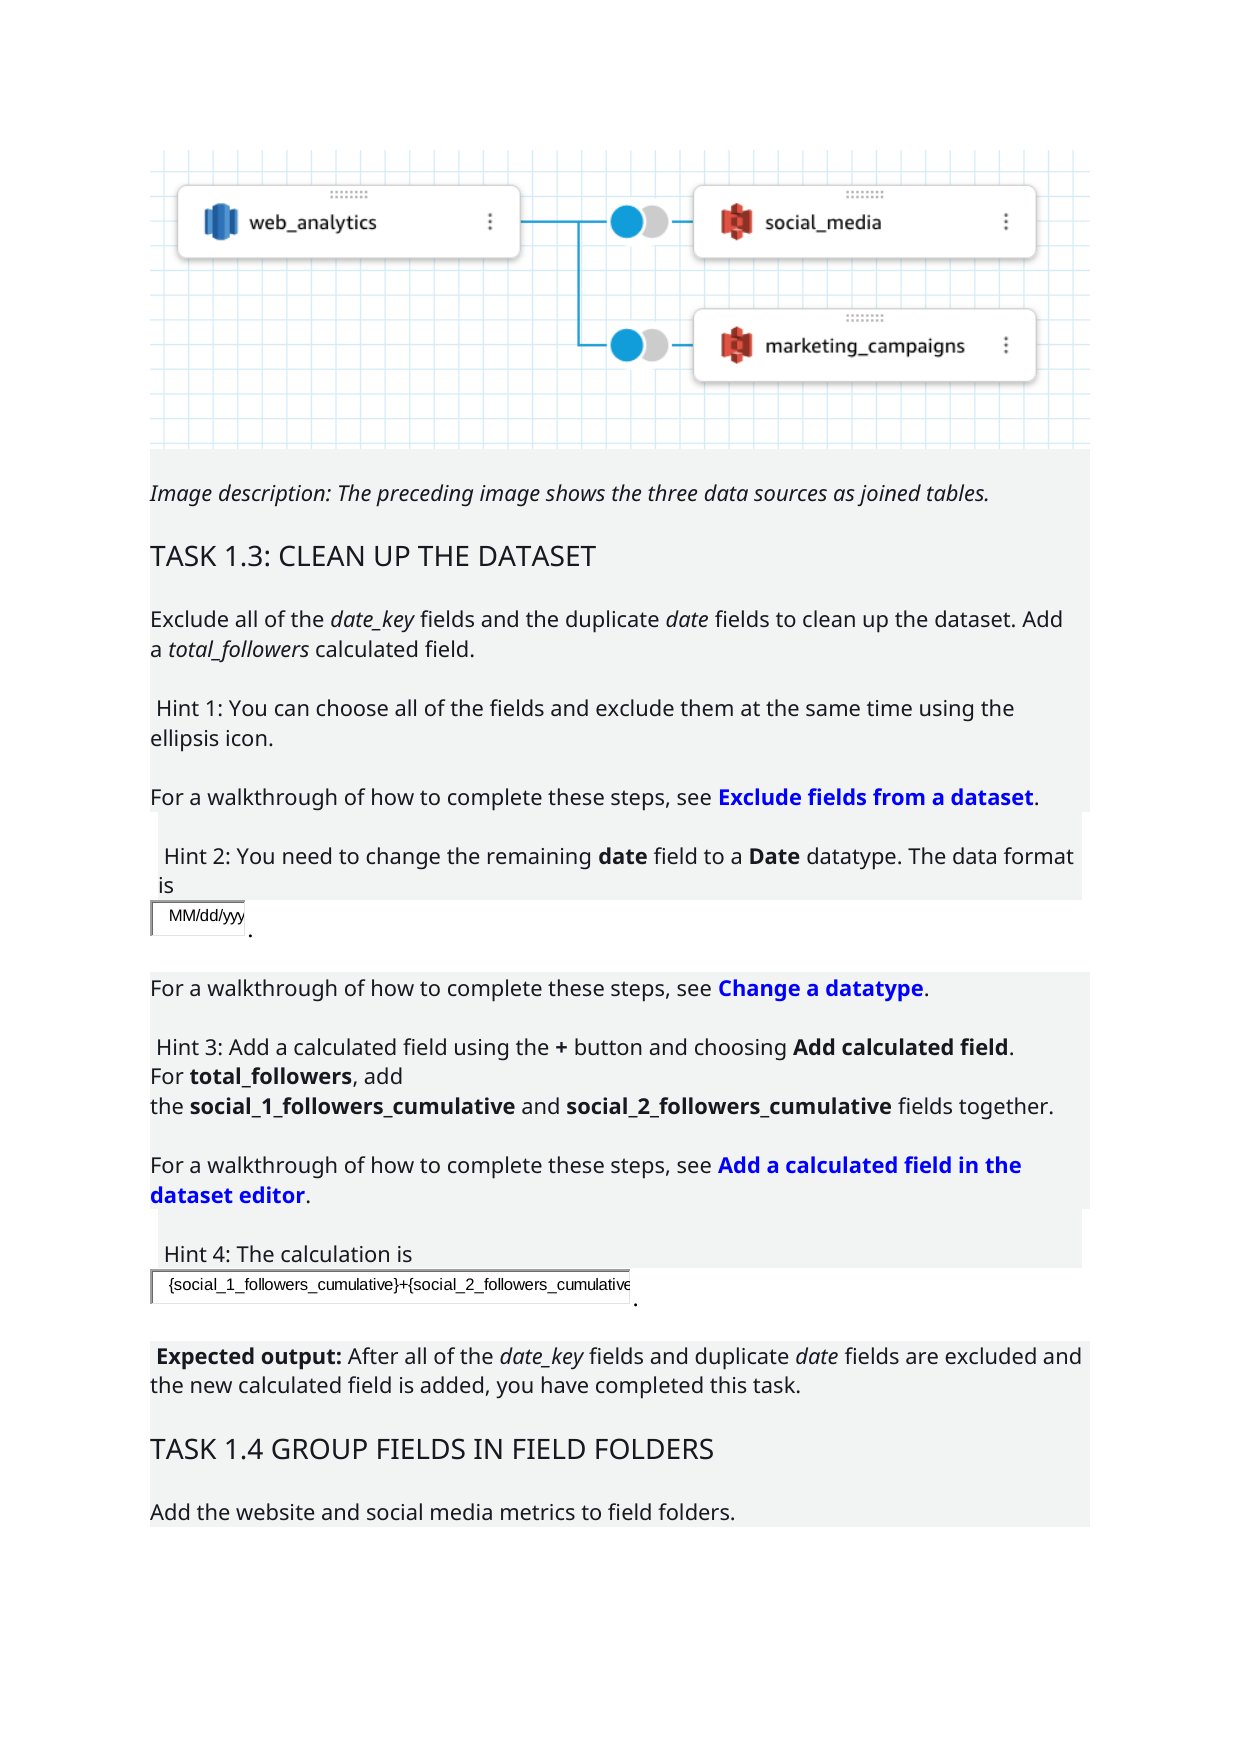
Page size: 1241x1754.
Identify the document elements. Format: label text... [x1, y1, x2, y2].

text Hint 3: Add a calculated field using the + button and choosing Add calculated field. For total_followers, add the social_1_followers_cumulative and social_2_followers_cumulative fields together. [150, 1031, 1090, 1121]
text Exclude all of the date_key fields and the duplicate date fields to clean up the dataset. Add a total_followers calculated field. [150, 604, 1090, 664]
text Hint 2: You need to change the remaining date field to a Date datatype. The data format is [158, 841, 1082, 900]
text Expected output: After all of the date_key fields and duplicate date fields are excluded and the new calculated field is added, you have completed this task. [150, 1341, 1090, 1400]
text Hint 4: The calculation is [158, 1239, 1082, 1268]
text TASK 1.4 GROUP FIELDS IN FIELD FOLDERS [150, 1429, 1090, 1468]
text Hint 1: You can choose all of the fields and exclude them at the same time using the ellipsis icon. [150, 693, 1090, 753]
text TASK 1.3: CLEAN UP THE DATASET [150, 537, 1090, 575]
text For a walkthrough of how to complete these steps, see Exclude fields from a dataset. [150, 782, 1090, 812]
text For a walkthrough of how to complete these steps, see Add a calculated field in the dataset editor. [150, 1150, 1090, 1209]
picture [150, 150, 1091, 449]
text . [150, 1268, 1090, 1312]
text Add the website and social media metrics to field folders. [150, 1497, 1090, 1527]
text Image description: The preceding image shows the three data sources as joined tables. [150, 478, 1090, 508]
text For a walkthrough of how to complete these steps, see Change a datatype. [150, 972, 1090, 1002]
text . [150, 900, 1090, 943]
